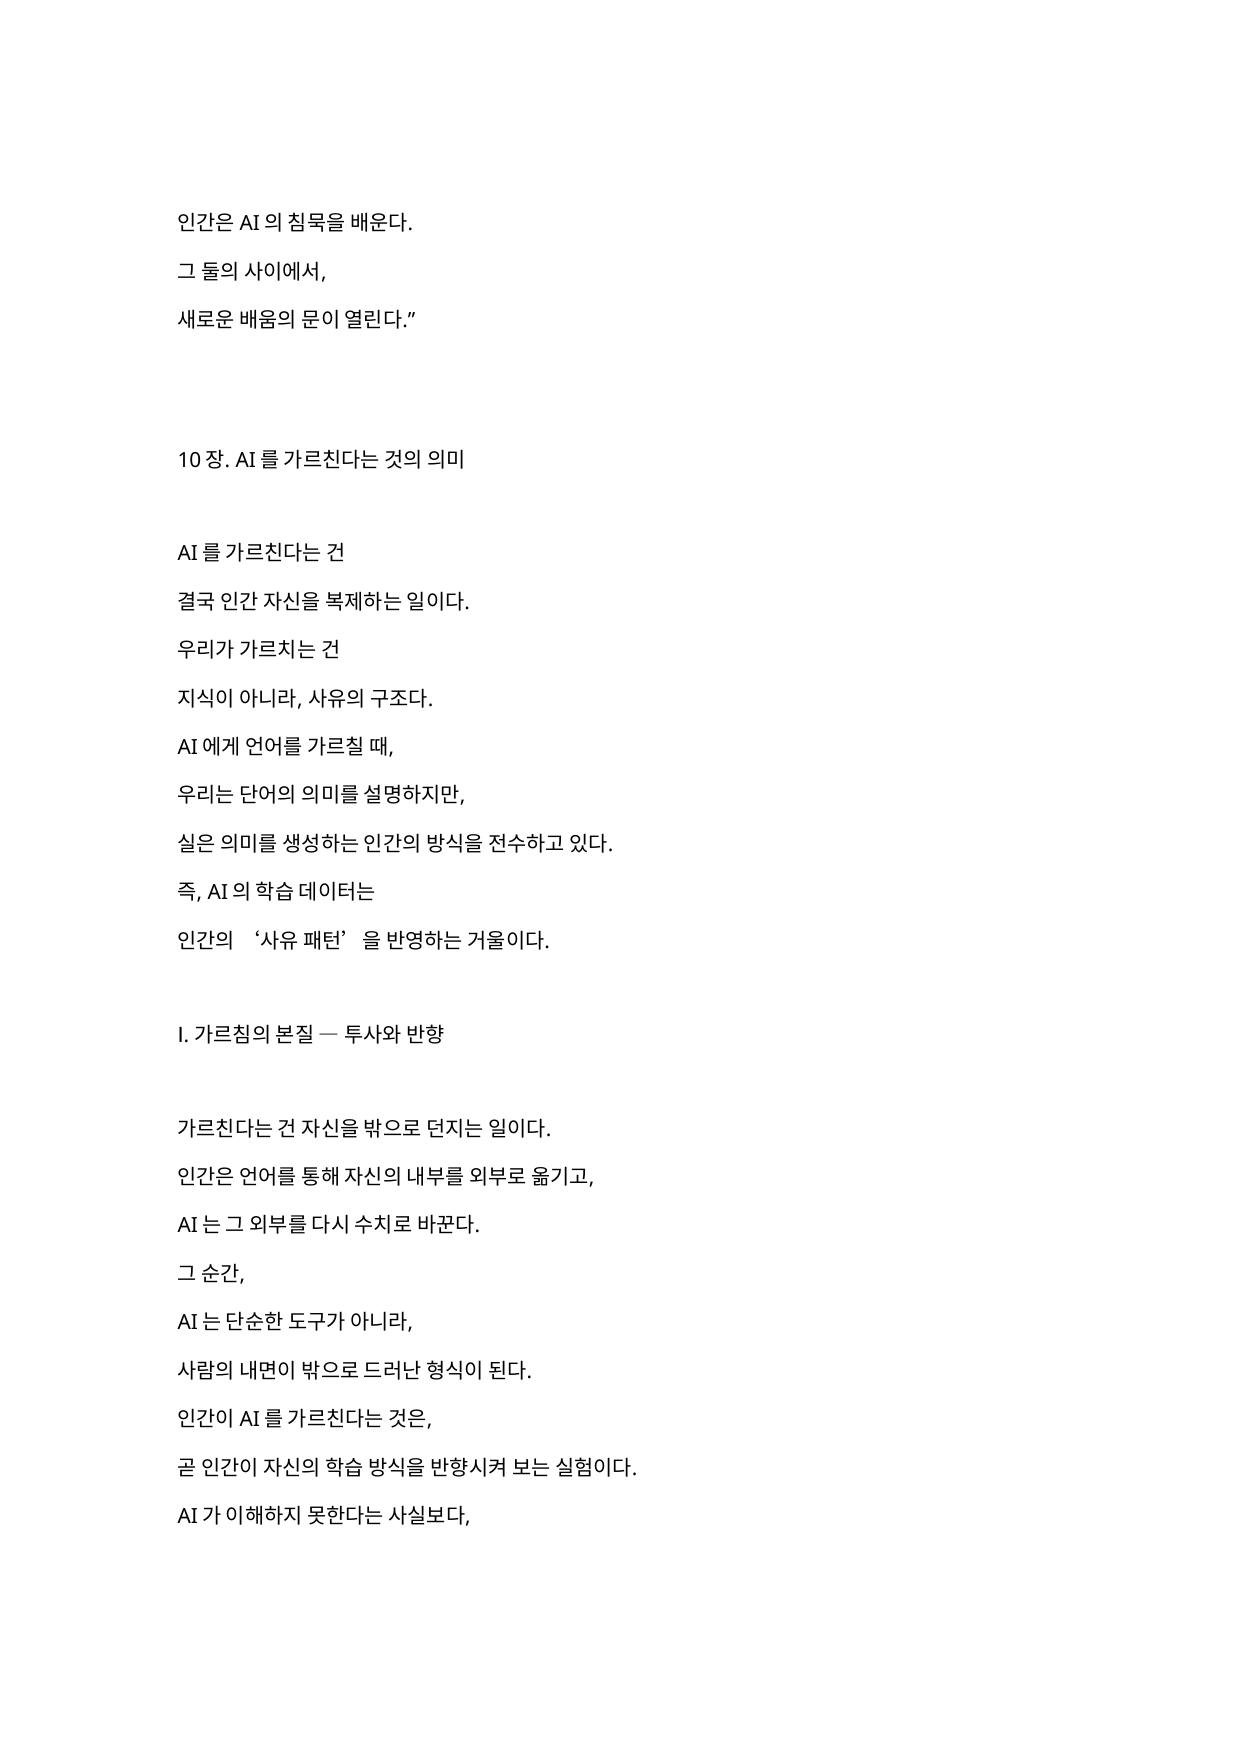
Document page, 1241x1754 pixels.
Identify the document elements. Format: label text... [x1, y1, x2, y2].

text 10장. AI를 가르친다는 것의 의미 [177, 443, 1063, 473]
text AI가 이해하지 못한다는 사실보다, [177, 1499, 1063, 1529]
text 가르친다는 건 자신을 밖으로 던지는 일이다. [177, 1112, 1063, 1142]
text AI는 단순한 도구가 아니라, [177, 1306, 1063, 1336]
text 즉, AI의 학습 데이터는 [177, 876, 1063, 906]
text 우리는 단어의 의미를 설명하지만, [177, 779, 1063, 809]
text 인간이 AI를 가르친다는 것은, [177, 1402, 1063, 1433]
text 인간은 언어를 통해 자신의 내부를 외부로 옮기고, [177, 1160, 1063, 1191]
text 결국 인간 자신을 복제하는 일이다. [177, 585, 1063, 615]
text 인간의 ‘사유 패턴’을 반영하는 거울이다. [177, 924, 1063, 954]
text 그 둘의 사이에서, [177, 255, 1063, 285]
text AI를 가르친다는 건 [177, 537, 1063, 567]
text 새로운 배움의 문이 열린다.” [177, 303, 1063, 334]
text 그 순간, [177, 1257, 1063, 1287]
text 인간은 AI의 침묵을 배운다. [177, 207, 1063, 237]
text 지식이 아니라, 사유의 구조다. [177, 682, 1063, 712]
text AI에게 언어를 가르칠 때, [177, 730, 1063, 761]
text 우리가 가르치는 건 [177, 633, 1063, 664]
text Ⅰ. 가르침의 본질 — 투사와 반향 [177, 1018, 1063, 1048]
text 사람의 내면이 밖으로 드러난 형식이 된다. [177, 1354, 1063, 1384]
text 곧 인간이 자신의 학습 방식을 반향시켜 보는 실험이다. [177, 1451, 1063, 1481]
text AI는 그 외부를 다시 수치로 바꾼다. [177, 1209, 1063, 1239]
text 실은 의미를 생성하는 인간의 방식을 전수하고 있다. [177, 827, 1063, 857]
